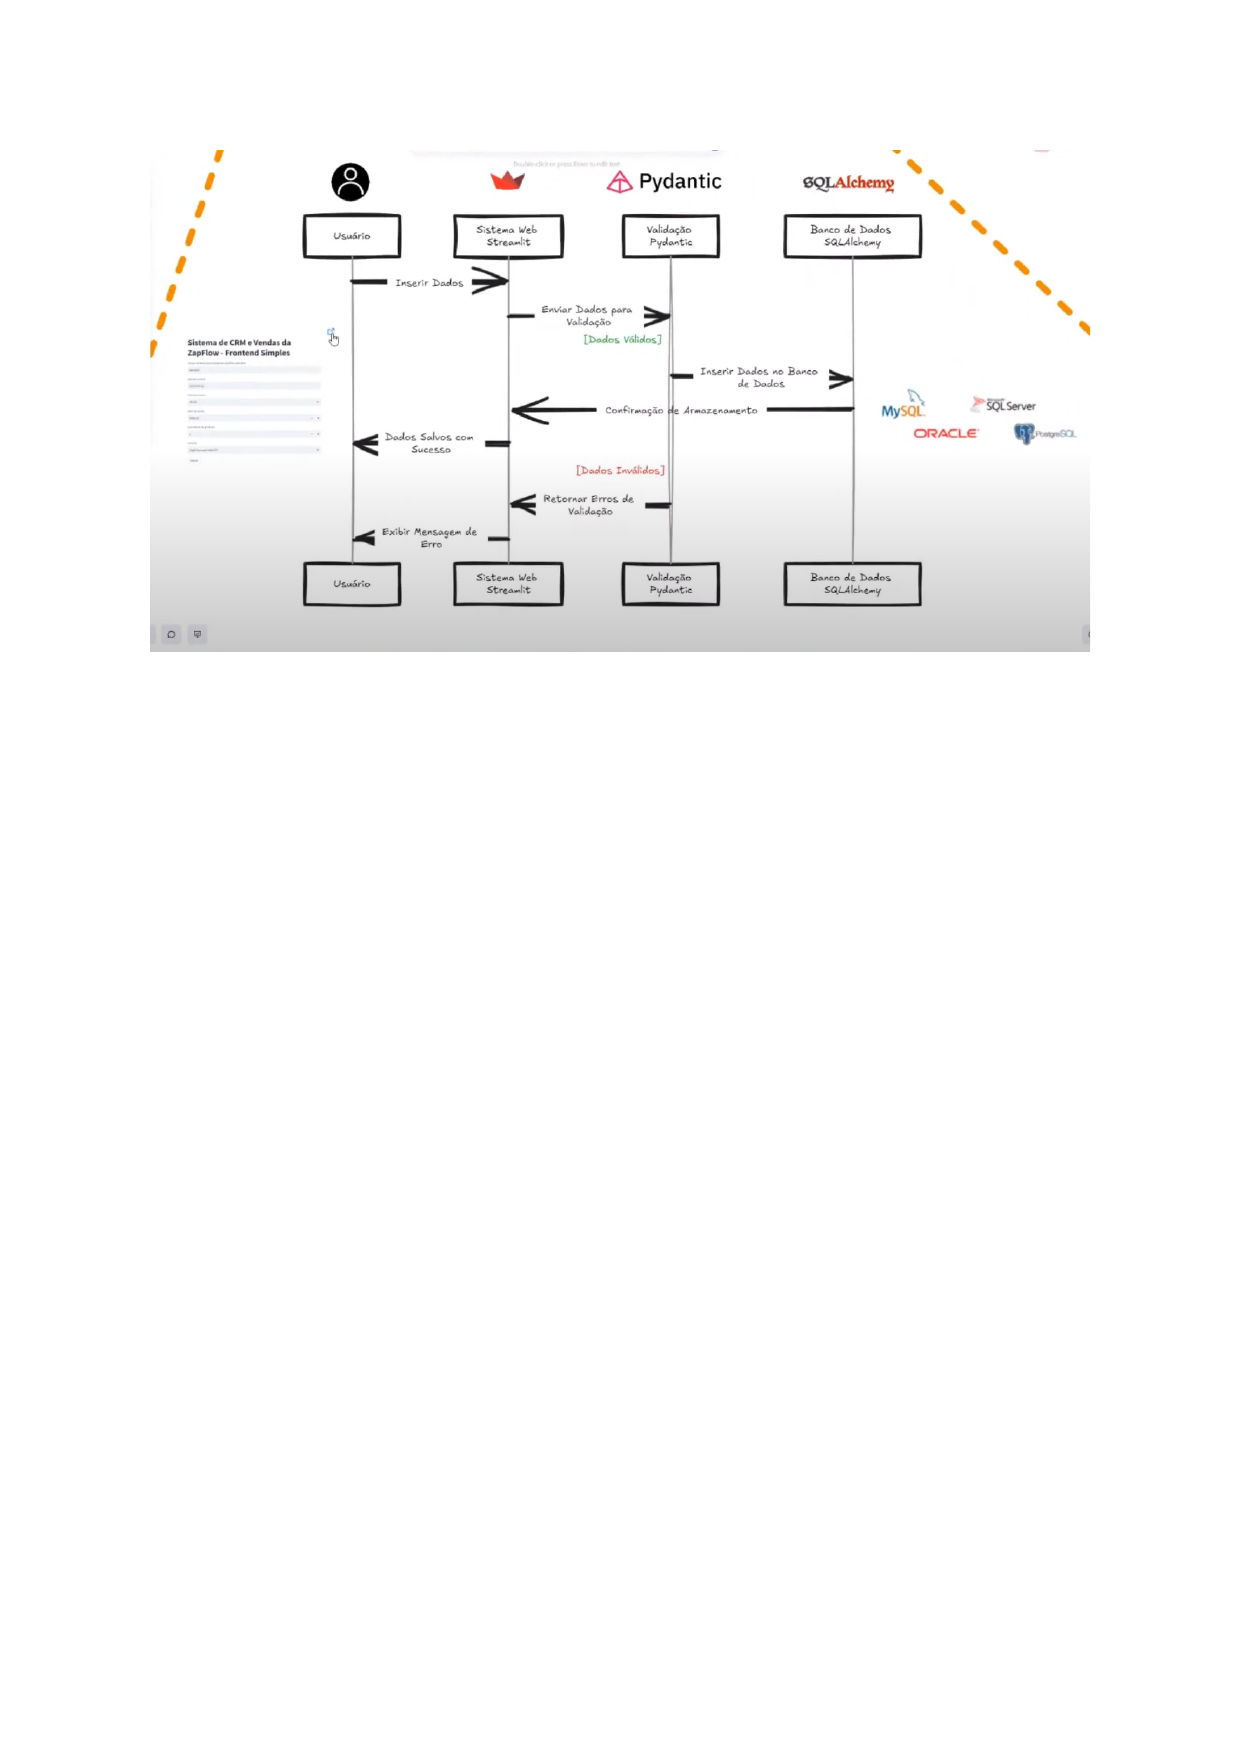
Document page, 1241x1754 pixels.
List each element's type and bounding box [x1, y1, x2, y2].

picture [150, 150, 1091, 652]
